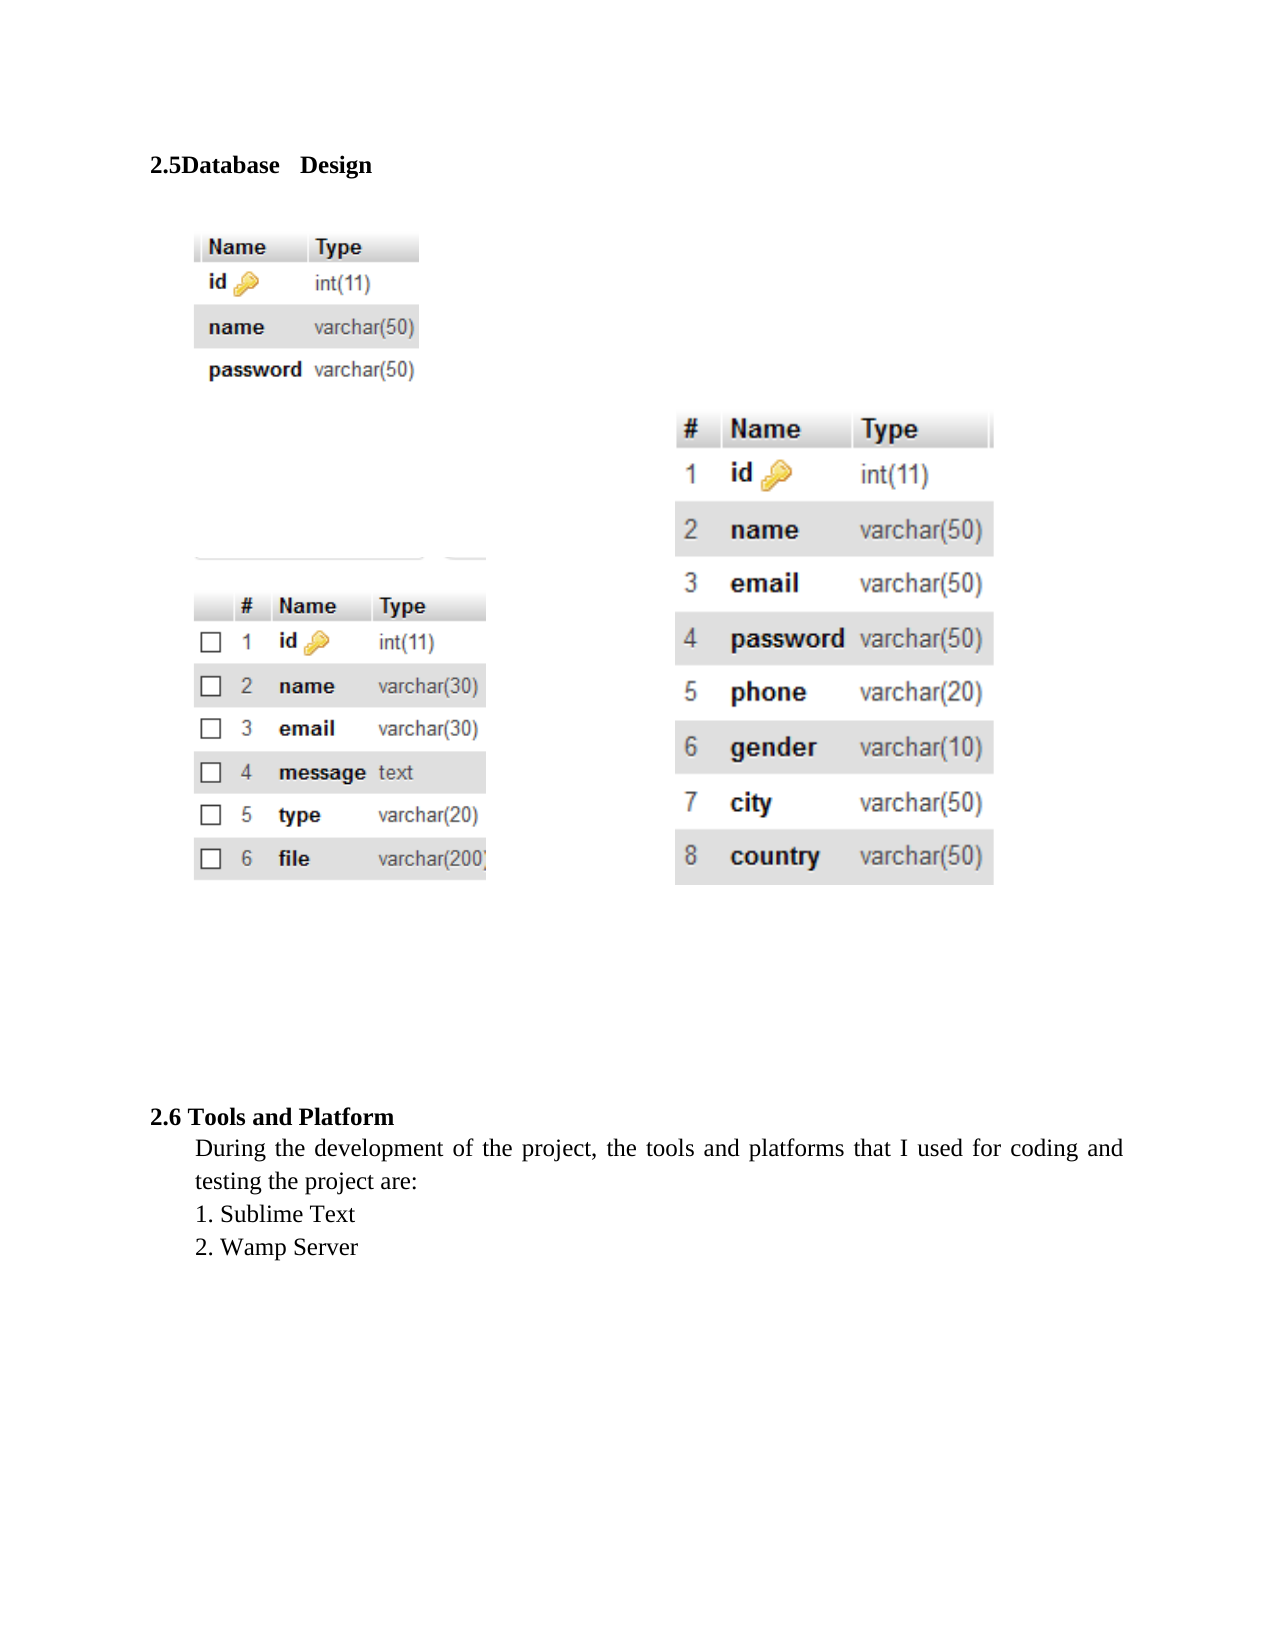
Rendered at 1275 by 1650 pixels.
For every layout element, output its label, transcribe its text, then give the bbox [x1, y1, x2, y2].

list During the development of the project, the tools and platforms that I used for coding and testing the project are: [195, 1133, 1125, 1195]
picture [193, 220, 419, 391]
picture [675, 397, 994, 885]
list 1. Sublime Text [195, 1199, 1125, 1228]
picture [193, 557, 486, 885]
list 2.6 Tools and Platform [150, 1102, 1125, 1131]
list 2. Wamp Server [195, 1232, 1125, 1261]
list 2.5Database Design [150, 150, 1125, 179]
